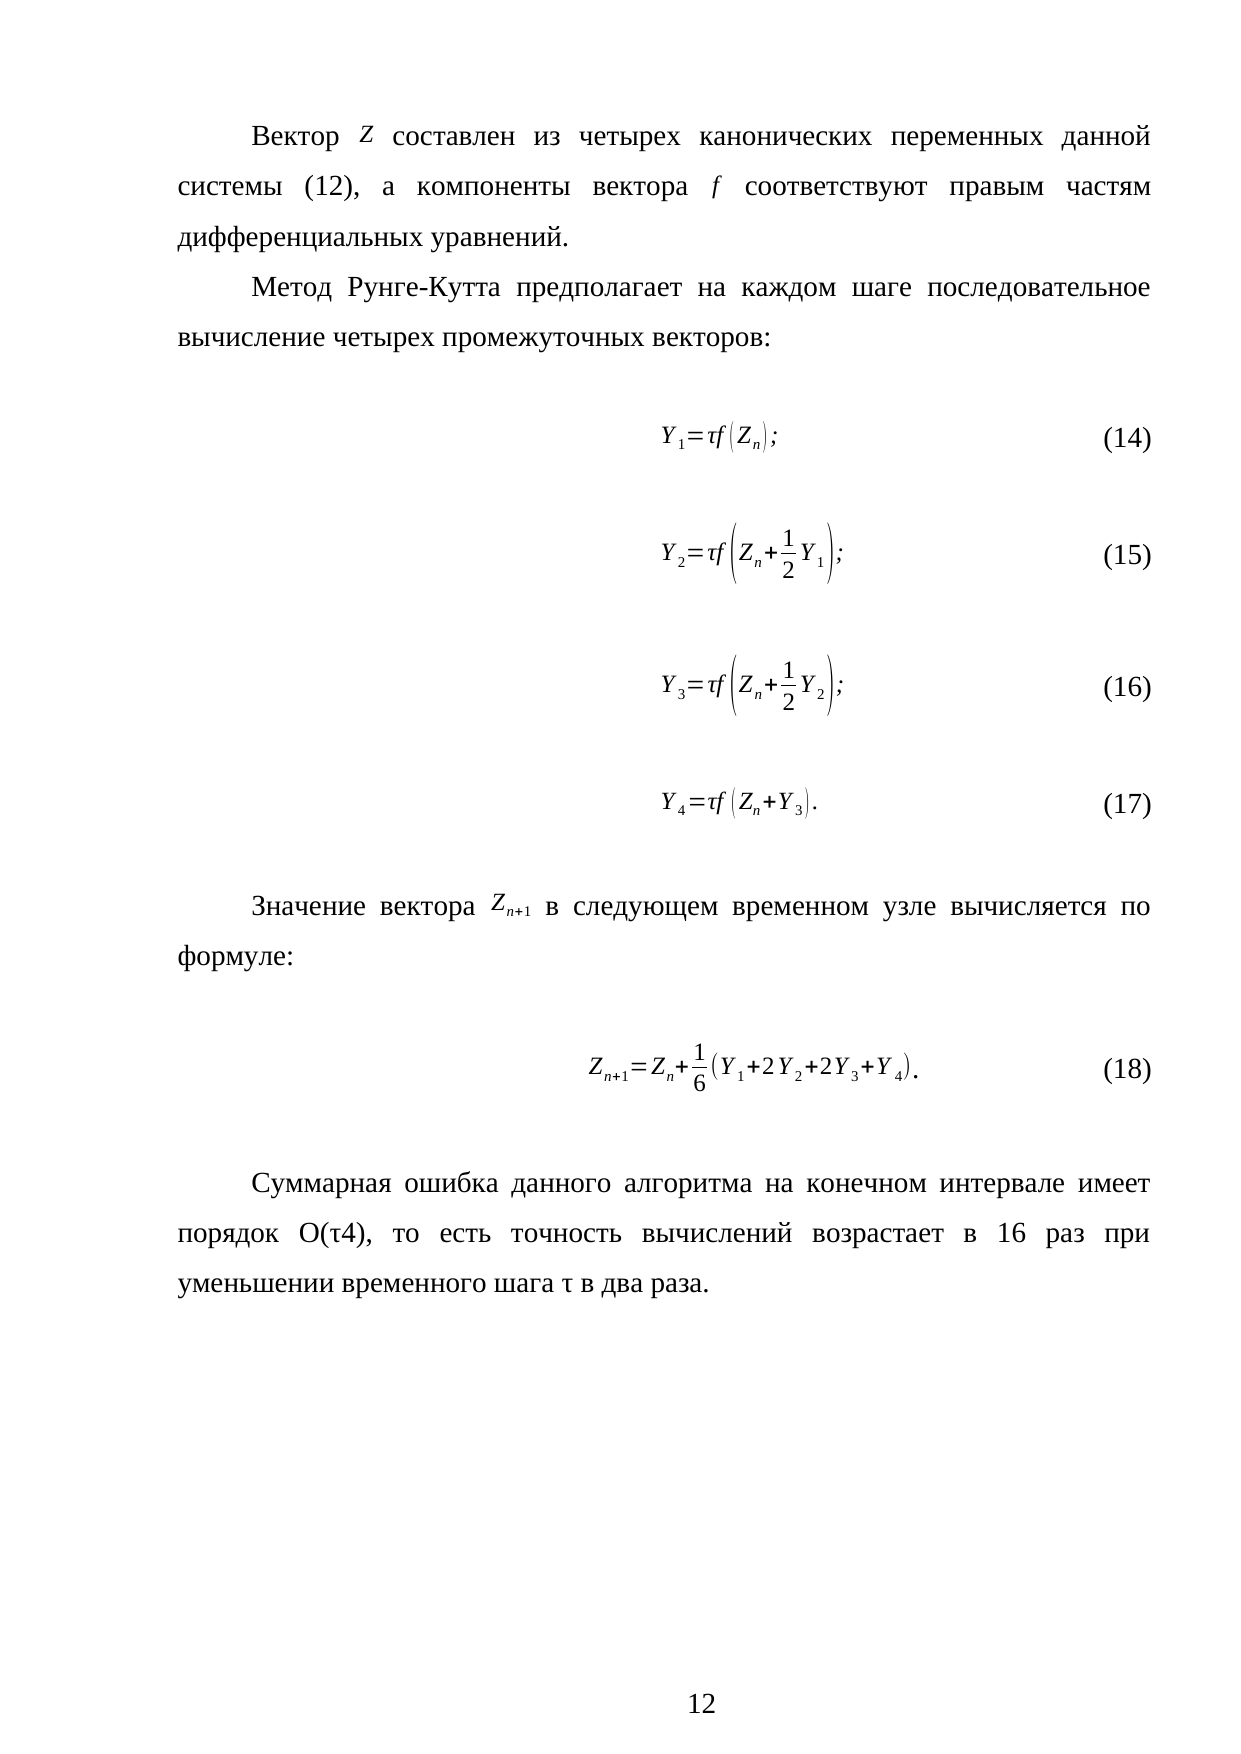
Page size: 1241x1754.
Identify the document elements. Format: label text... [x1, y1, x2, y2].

text (15) [177, 522, 1152, 587]
text . (18) [177, 1039, 1152, 1098]
text (17) [177, 786, 1152, 821]
text Метод Рунге-Кутта предполагает на каждом шаге последовательное вычисление четырех промежуточных векторов: [177, 269, 1152, 353]
text Суммарная ошибка данного алгоритма на конечном интервале имеет порядок O(τ4), то есть точность вычислений возрастает в 16 раз при уменьшении временного шага τ в два раза. [177, 1165, 1152, 1299]
text (16) [177, 654, 1152, 719]
text Значение вектора в следующем временном узле вычисляется по формуле: [177, 888, 1152, 972]
text (14) [177, 420, 1152, 455]
text Вектор составлен из четырех канонических переменных данной системы (12), а компоненты вектора соответствуют правым частям дифференциальных уравнений. [177, 118, 1152, 252]
